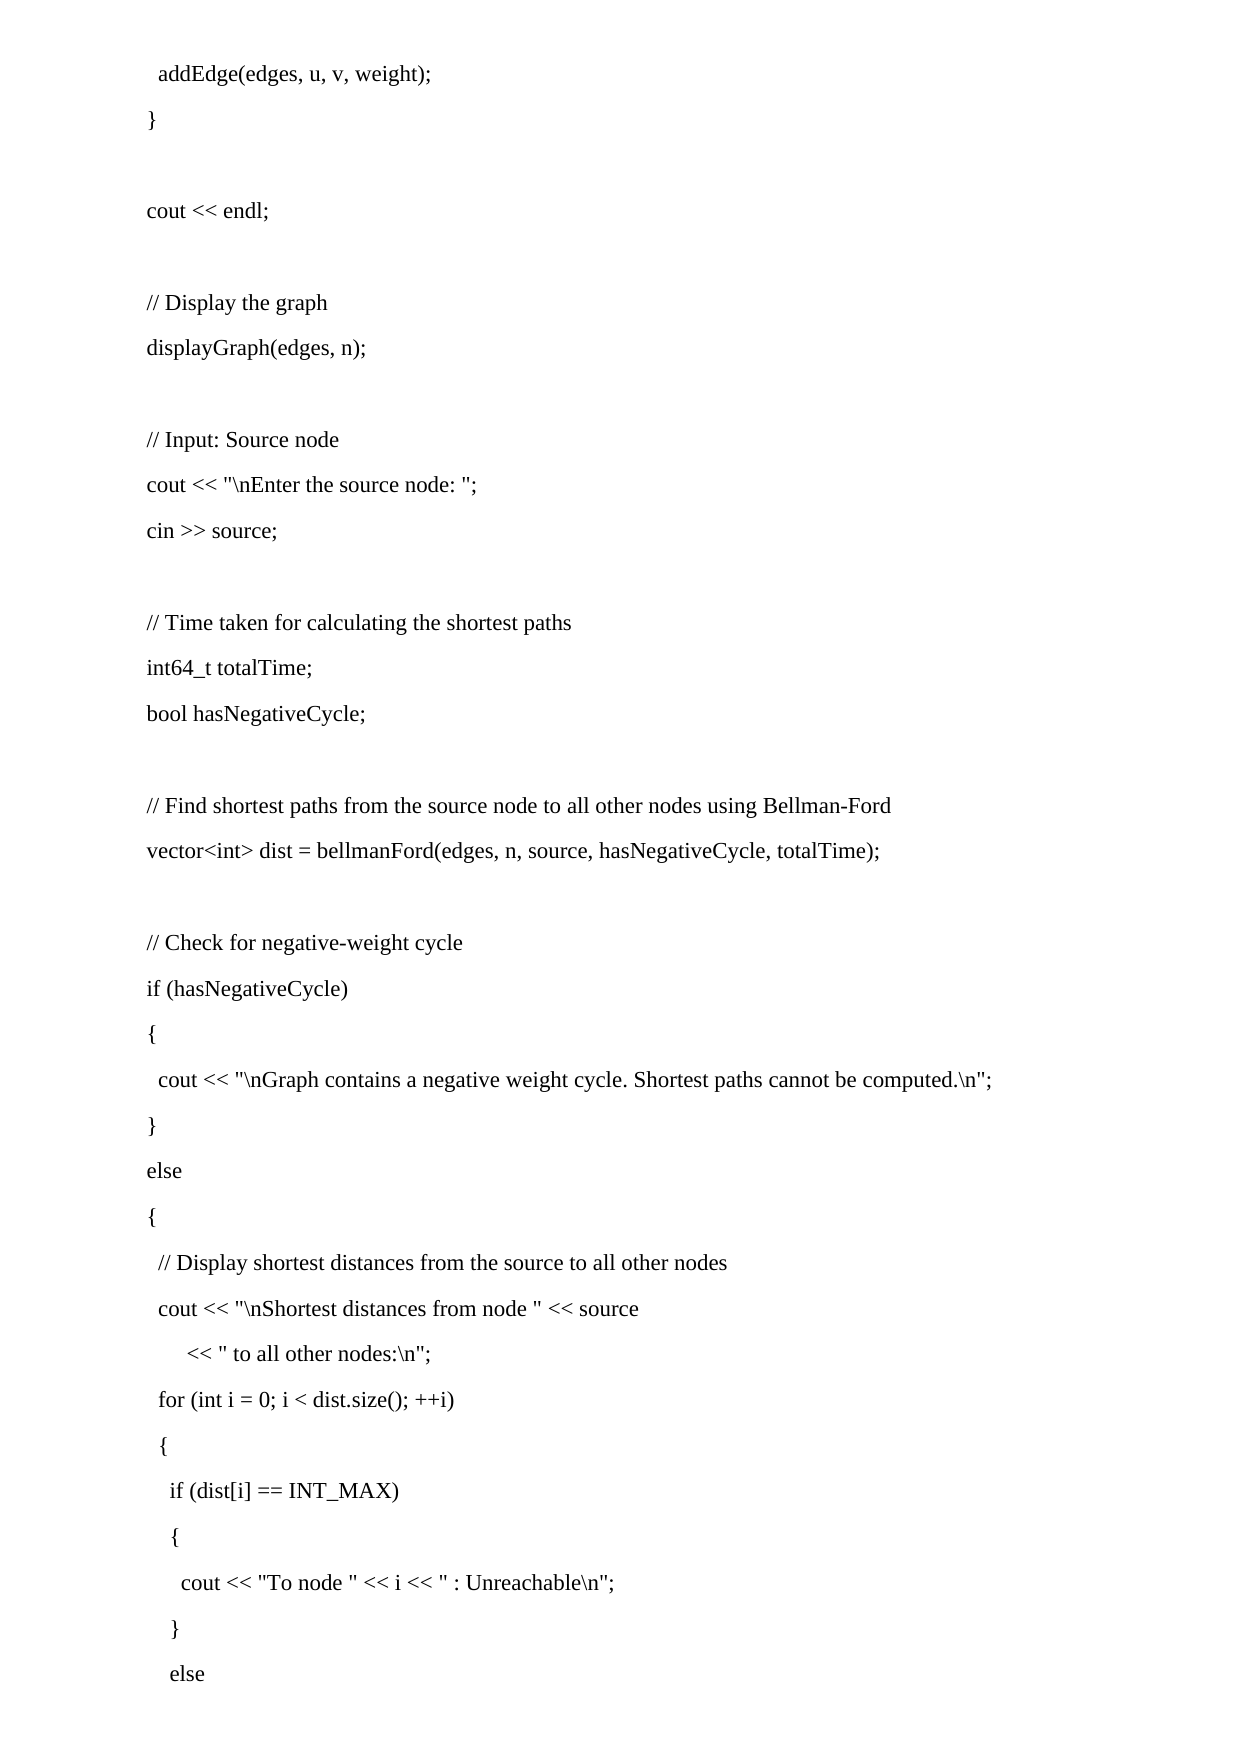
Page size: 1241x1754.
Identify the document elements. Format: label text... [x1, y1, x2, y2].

text // Time taken for calculating the shortest paths [135, 609, 1180, 635]
text cin >> source; [135, 517, 1180, 544]
text for (int i = 0; i < dist.size(); ++i) [135, 1386, 1180, 1412]
text cout << "To node " << i << " : Unreachable\n"; [135, 1569, 1180, 1595]
text int64_t totalTime; [135, 654, 1180, 681]
text << " to all other nodes:\n"; [135, 1340, 1180, 1367]
text // Display shortest distances from the source to all other nodes [135, 1249, 1180, 1275]
text else [135, 1661, 1180, 1687]
text cout << endl; [135, 197, 1180, 223]
text { [135, 1020, 1180, 1047]
text bool hasNegativeCycle; [135, 700, 1180, 727]
text cout << "\nShortest distances from node " << source [135, 1295, 1180, 1321]
text // Check for negative-weight cycle [135, 929, 1180, 955]
text cout << "\nEnter the source node: "; [135, 472, 1180, 498]
text { [135, 1432, 1180, 1458]
text cout << "\nGraph contains a negative weight cycle. Shortest paths cannot be computed.\n"; [135, 1066, 1180, 1092]
text displayGraph(edges, n); [135, 334, 1180, 361]
text // Display the graph [135, 289, 1180, 315]
text // Input: Source node [135, 426, 1180, 452]
text } [135, 106, 1180, 132]
text if (dist[i] == INT_MAX) [135, 1478, 1180, 1504]
text { [135, 1523, 1180, 1550]
text else [135, 1157, 1180, 1184]
text { [135, 1203, 1180, 1229]
text addEdge(edges, u, v, weight); [135, 60, 1180, 86]
text // Find shortest paths from the source node to all other nodes using Bellman-Ford [135, 792, 1180, 818]
text } [135, 1615, 1180, 1641]
text if (hasNegativeCycle) [135, 974, 1180, 1001]
text vector<int> dist = bellmanFord(edges, n, source, hasNegativeCycle, totalTime); [135, 837, 1180, 864]
text } [135, 1112, 1180, 1138]
